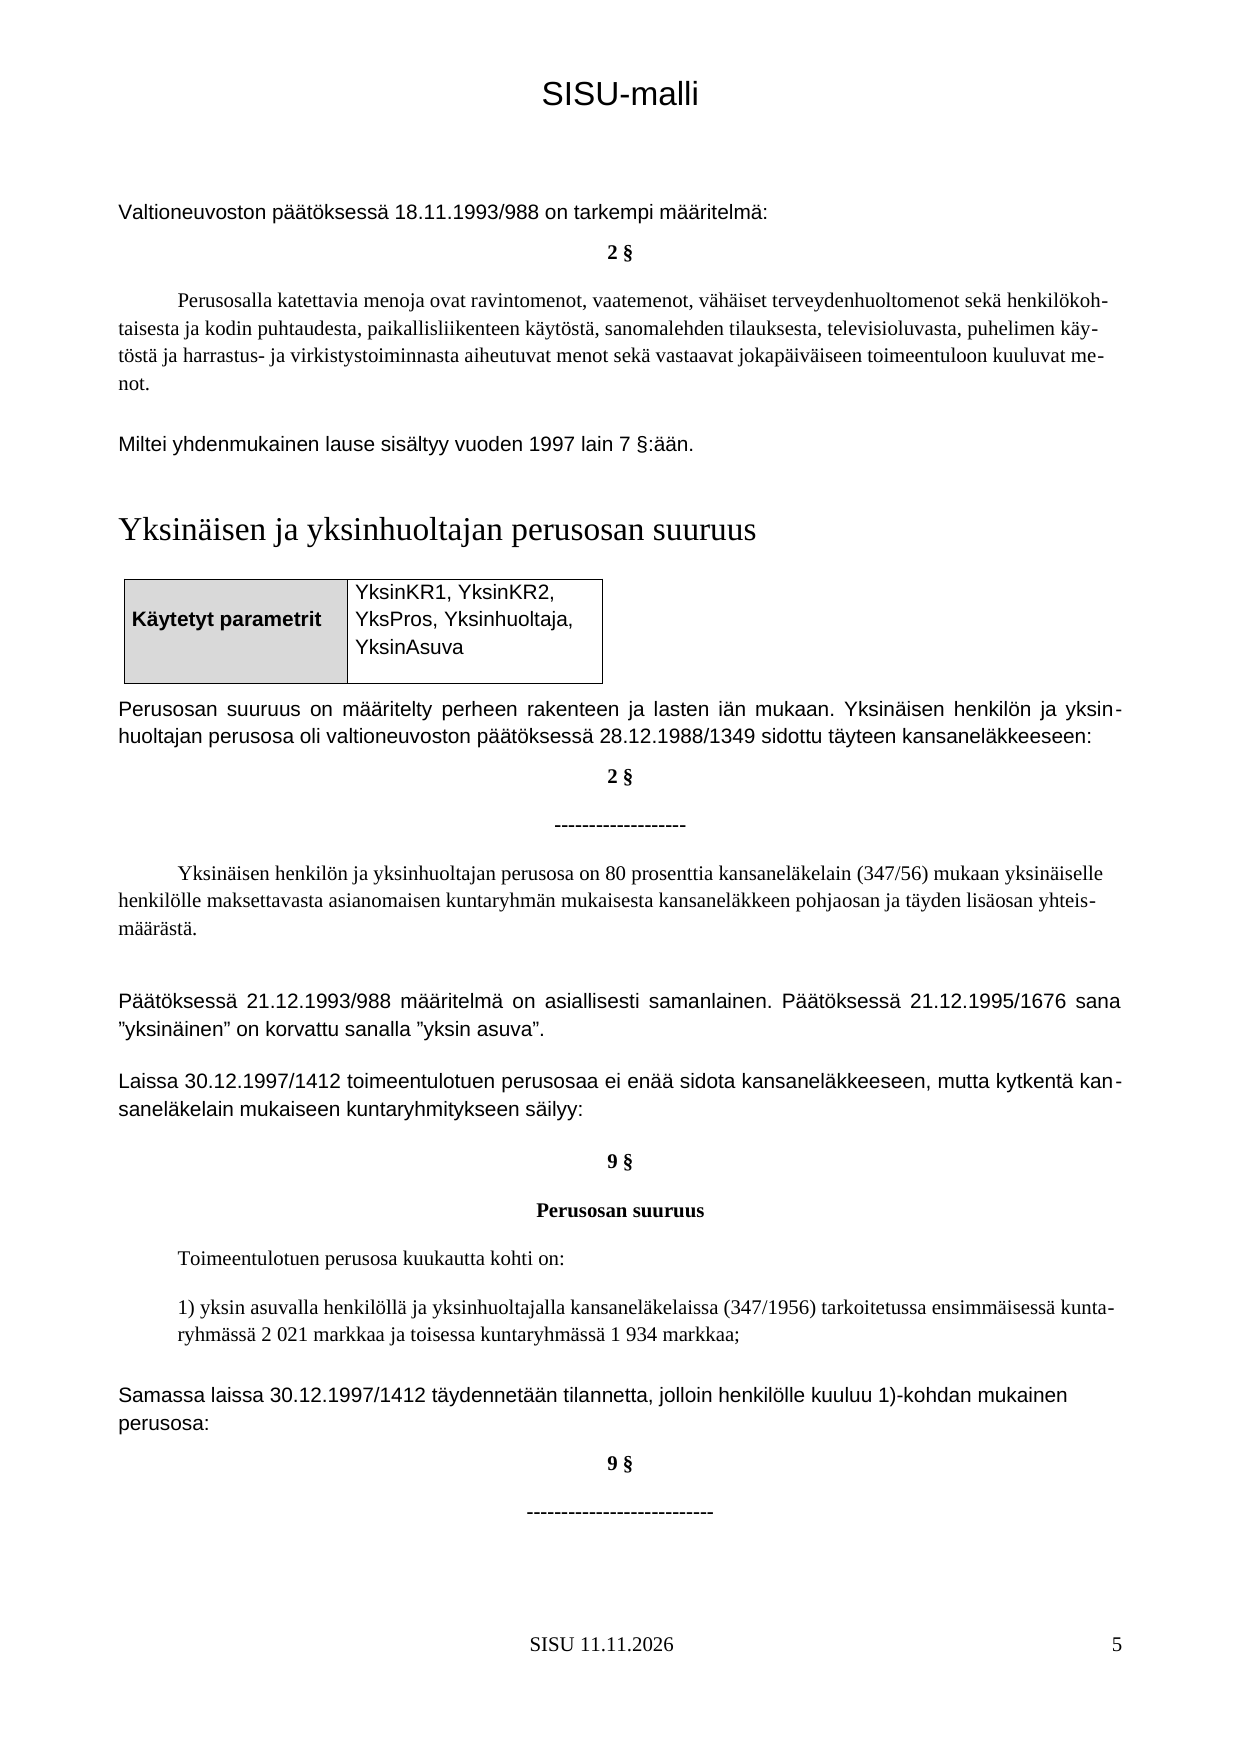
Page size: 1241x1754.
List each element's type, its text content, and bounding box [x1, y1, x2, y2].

text Perusosan suuruus on määritelty perheen rakenteen ja lasten iän mukaan. Yksinäisen henkilön ja yksinhuoltajan perusosa oli valtioneuvoston päätöksessä 28.12.1988/1349 sidottu täyteen kansaneläkkeeseen: [118, 696, 1122, 748]
text 2 § [118, 240, 1122, 264]
text Miltei yhdenmukainen lause sisältyy vuoden 1997 lain 7 §:ään. [118, 432, 1122, 456]
text --------------------------- [118, 1499, 1122, 1523]
text 9 § [118, 1149, 1122, 1173]
text ------------------- [118, 812, 1122, 836]
text Yksinäisen ja yksinhuoltajan perusosan suuruus [118, 509, 1122, 548]
text 1) yksin asuvalla henkilöllä ja yksinhuoltajalla kansaneläkelaissa (347/1956) tarkoitetussa ensimmäisessä kuntaryhmässä 2 021 markkaa ja toisessa kuntaryhmässä 1 934 markkaa; [177, 1295, 1122, 1346]
table_header YksinKR1, YksinKR2, YksPros, Yksinhuoltaja, YksinAsuva [348, 580, 602, 683]
text Toimeentulotuen perusosa kuukautta kohti on: [118, 1246, 1122, 1270]
text Yksinäisen henkilön ja yksinhuoltajan perusosa on 80 prosenttia kansaneläkelain (347/56) mukaan yksinäiselle henkilölle maksettavasta asianomaisen kuntaryhmän mukaisesta kansaneläkkeen pohjaosan ja täyden lisäosan yhteismäärästä. [118, 861, 1122, 940]
table_header Käytetyt parametrit [125, 580, 347, 683]
text Perusosalla katettavia menoja ovat ravintomenot, vaatemenot, vähäiset terveydenhuoltomenot sekä henkilökohtaisesta ja kodin puhtaudesta, paikallisliikenteen käytöstä, sanomalehden tilauksesta, televisioluvasta, puhelimen käytöstä ja harrastus- ja virkistystoiminnasta aiheutuvat menot sekä vastaavat jokapäiväiseen toimeentuloon kuuluvat menot. [118, 288, 1122, 395]
text Valtioneuvoston päätöksessä 18.11.1993/988 on tarkempi määritelmä: [118, 200, 1122, 224]
text Perusosan suuruus [118, 1198, 1122, 1222]
text Päätöksessä 21.12.1993/988 määritelmä on asiallisesti samanlainen. Päätöksessä 21.12.1995/1676 sana ”yksinäinen” on korvattu sanalla ”yksin asuva”. [118, 989, 1122, 1041]
text 2 § [118, 764, 1122, 788]
text Samassa laissa 30.12.1997/1412 täydennetään tilannetta, jolloin henkilölle kuuluu 1)-kohdan mukainen perusosa: [118, 1383, 1122, 1435]
text 9 § [118, 1451, 1122, 1475]
text Laissa 30.12.1997/1412 toimeentulotuen perusosaa ei enää sidota kansaneläkkeeseen, mutta kytkentä kansaneläkelain mukaiseen kuntaryhmitykseen säilyy: [118, 1069, 1122, 1121]
